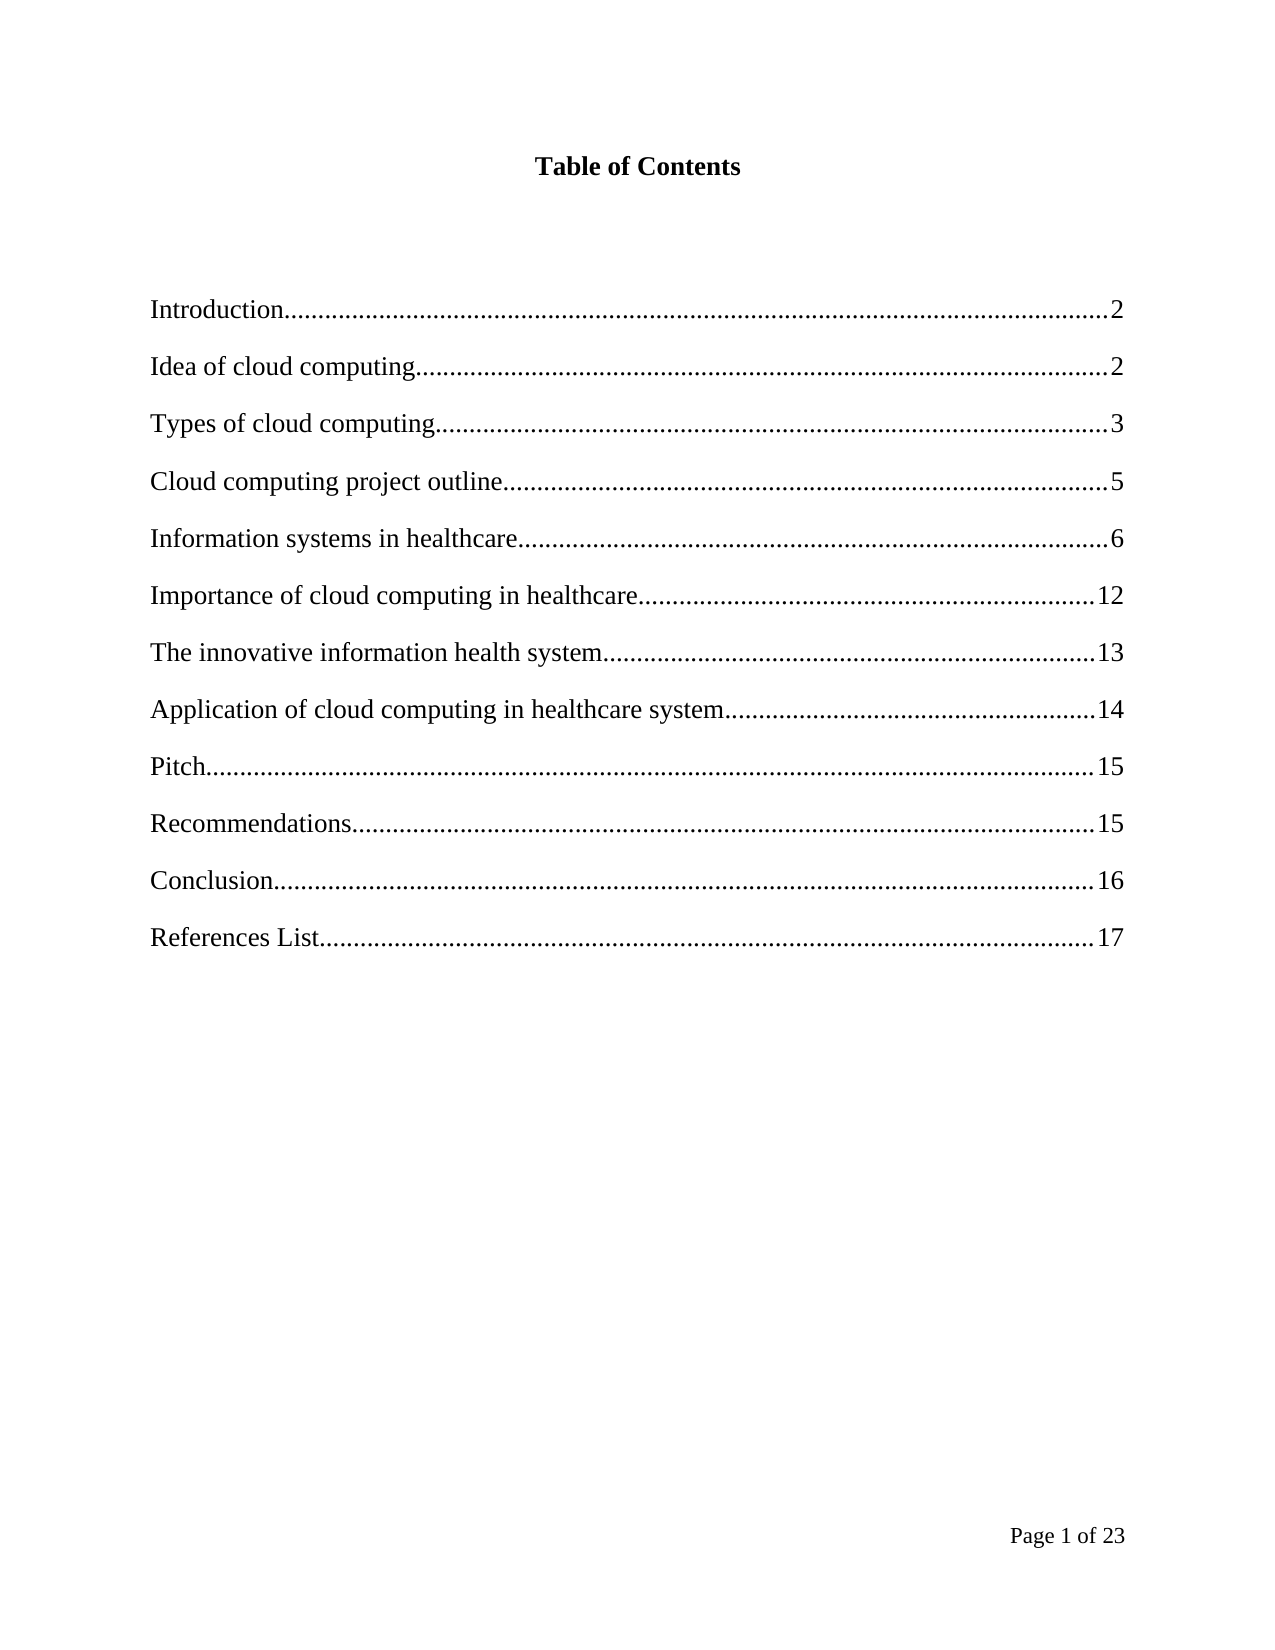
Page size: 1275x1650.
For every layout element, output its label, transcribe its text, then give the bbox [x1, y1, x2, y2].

text Table of Contents [150, 150, 1125, 181]
